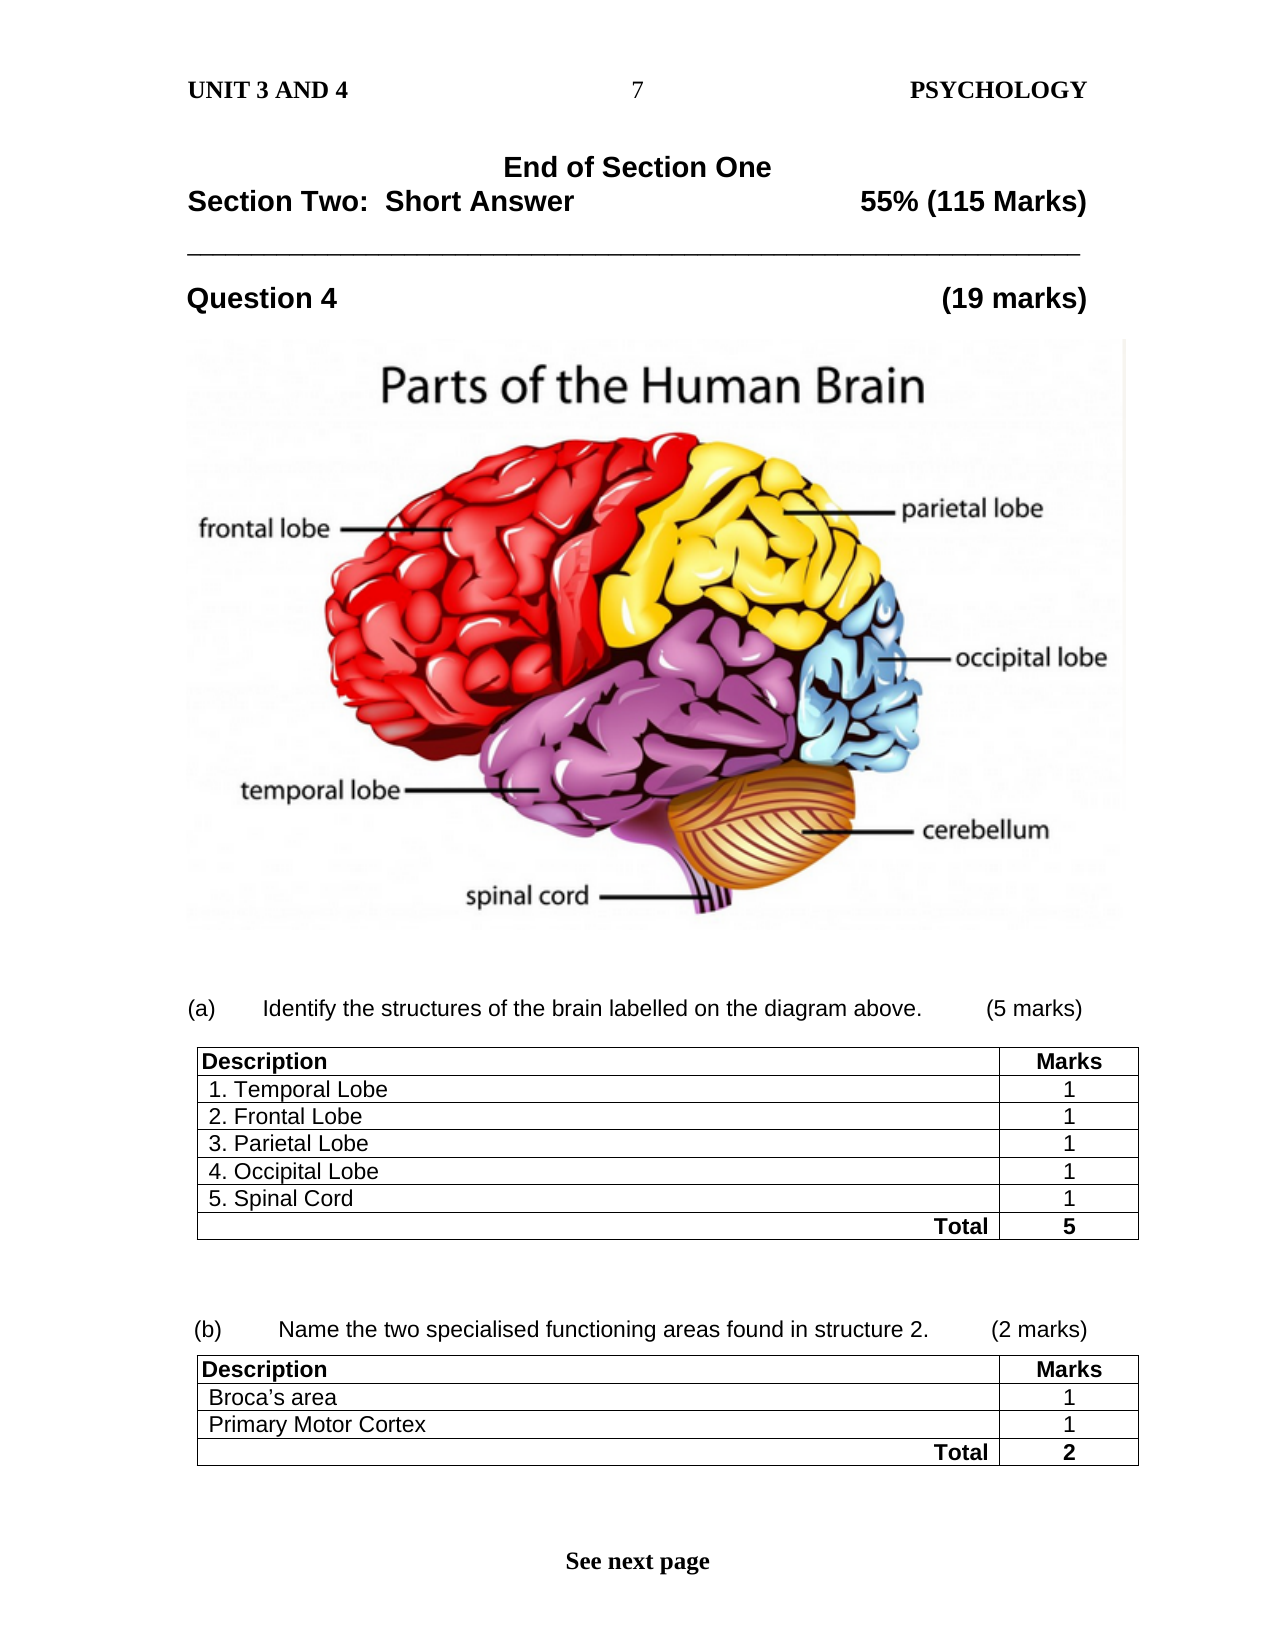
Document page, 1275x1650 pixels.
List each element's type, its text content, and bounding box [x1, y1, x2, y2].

table_cell Primary Motor Cortex [198, 1411, 999, 1437]
table_cell 5. Spinal Cord [198, 1185, 999, 1212]
table_cell 1 [1000, 1158, 1138, 1184]
table_header Description [198, 1048, 999, 1074]
table_cell 1 [1000, 1185, 1138, 1212]
table_cell 1 [1000, 1130, 1138, 1157]
table_header Marks [1000, 1048, 1138, 1074]
table_cell 1 [1000, 1384, 1138, 1410]
text Question 4 (19 marks) [186, 281, 1087, 314]
text (a) Identify the structures of the brain labelled on the diagram above. (5 marks) [187, 994, 1087, 1021]
text End of Section One [187, 150, 1087, 183]
table_cell Total [198, 1439, 999, 1465]
picture [186, 339, 1126, 930]
table_cell 5 [1000, 1213, 1138, 1239]
table_cell 1 [1000, 1076, 1138, 1102]
text Section Two: Short Answer 55% (115 Marks) [187, 183, 1087, 217]
table_cell 4. Occipital Lobe [198, 1158, 999, 1184]
table_cell 1 [1000, 1103, 1138, 1129]
table_cell 3. Parietal Lobe [198, 1130, 999, 1157]
table_header Marks [1000, 1356, 1138, 1383]
table_cell Broca’s area [198, 1384, 999, 1410]
table_cell 2. Frontal Lobe [198, 1103, 999, 1129]
table_cell 1. Temporal Lobe [198, 1076, 999, 1102]
table_cell Total [198, 1213, 999, 1239]
subtitle ______________________________________________________________________ [187, 229, 1087, 256]
table_header Description [198, 1356, 999, 1383]
text (b) Name the two specialised functioning areas found in structure 2. (2 marks) [187, 1316, 1087, 1343]
table_cell 2 [1000, 1439, 1138, 1465]
table_cell 1 [1000, 1411, 1138, 1437]
